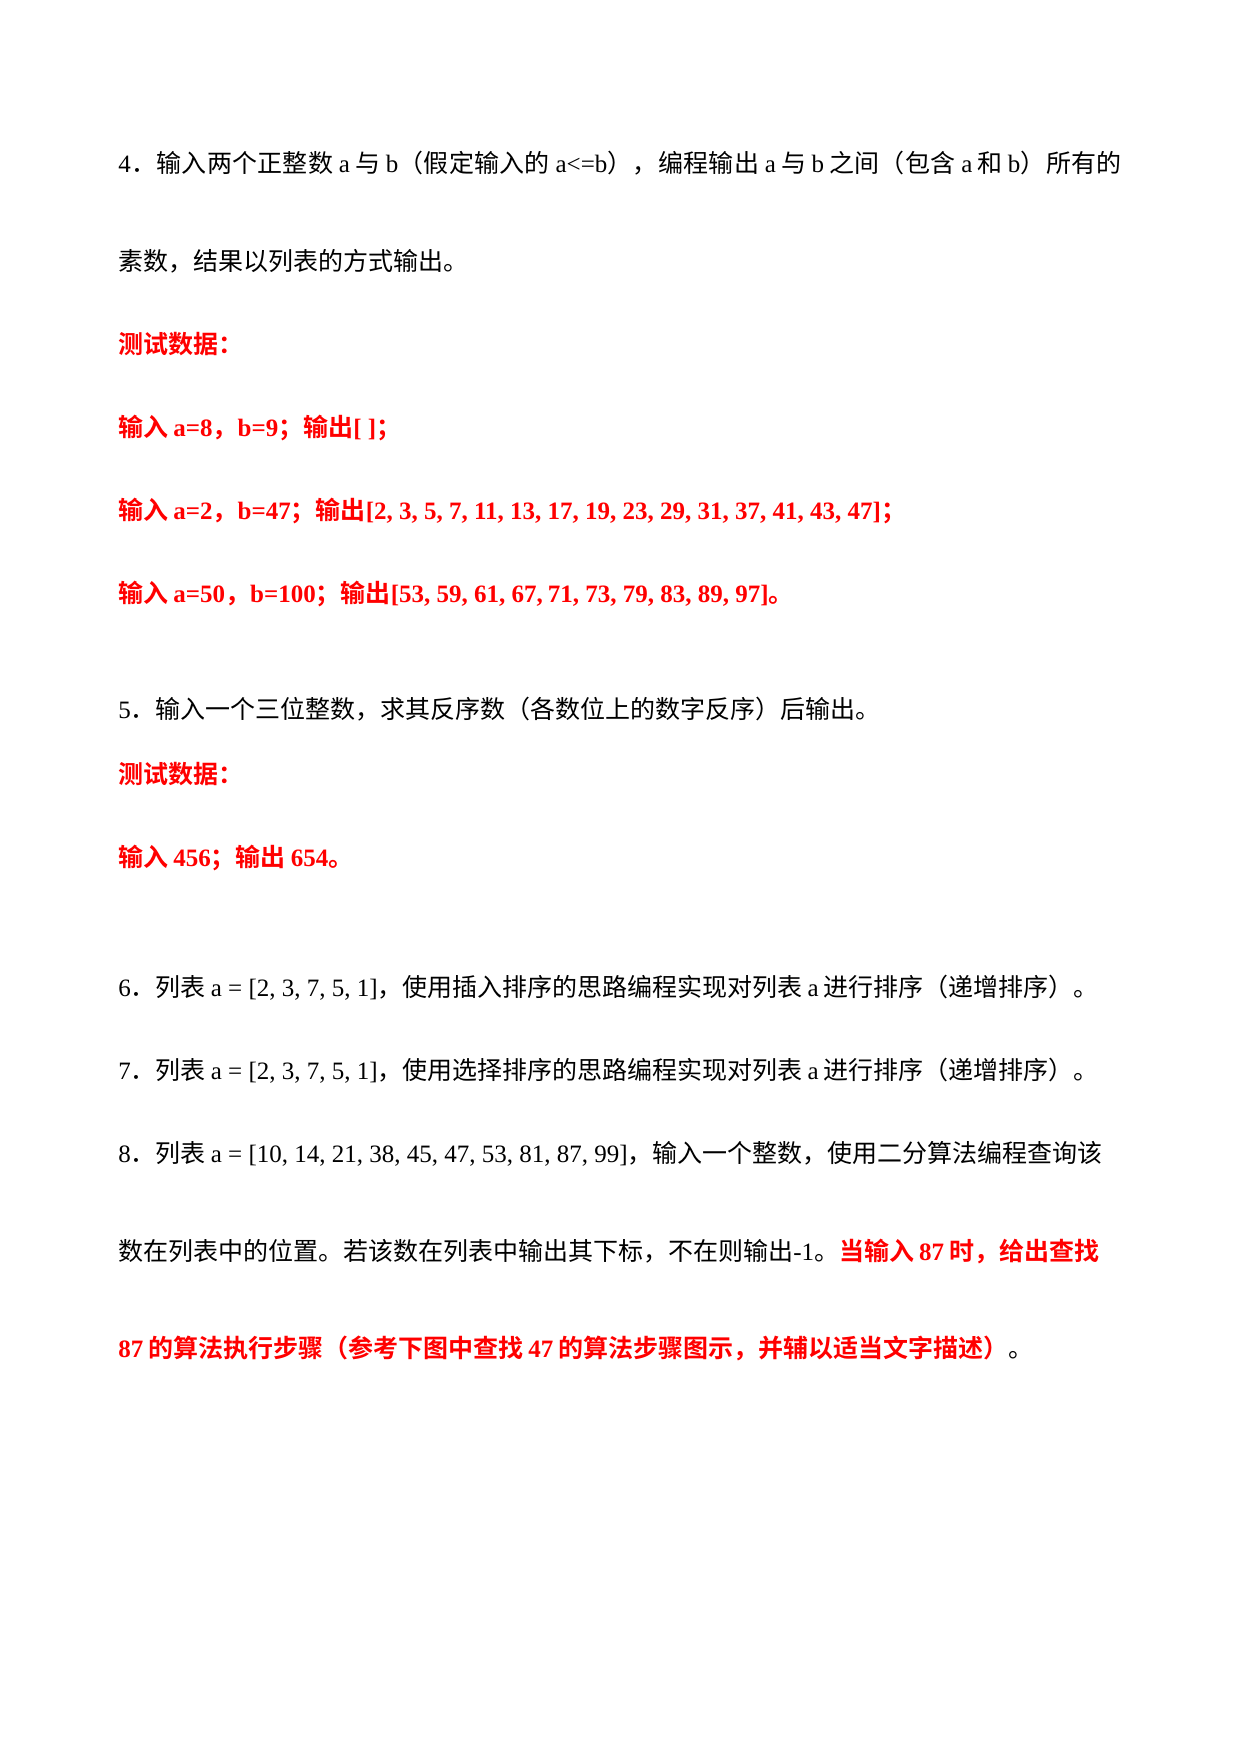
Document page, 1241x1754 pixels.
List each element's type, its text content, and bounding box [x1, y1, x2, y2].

text 4．输入两个正整数a与b（假定输入的a<=b），编程输出a与b之间（包含a和b）所有的素数，结果以列表的方式输出。 [118, 129, 1122, 292]
text 输入a=8，b=9；输出[ ]； [118, 393, 1122, 458]
text 输入a=50，b=100；输出[53, 59, 61, 67, 71, 73, 79, 83, 89, 97]。 [118, 559, 1122, 624]
text 8．列表a = [10, 14, 21, 38, 45, 47, 53, 81, 87, 99]，输入一个整数，使用二分算法编程查询该数在列表中的位置。若该数在列表中输出其下标，不在则输出-1。当输入87时，给出查找87的算法执行步骤（参考下图中查找47的算法步骤图示，并辅以适当文字描述）。 [118, 1119, 1122, 1379]
text 输入a=2，b=47；输出[2, 3, 5, 7, 11, 13, 17, 19, 23, 29, 31, 37, 41, 43, 47]； [118, 476, 1122, 541]
text 6．列表a = [2, 3, 7, 5, 1]，使用插入排序的思路编程实现对列表a进行排序（递增排序）。 [118, 953, 1122, 1018]
text 5．输入一个三位整数，求其反序数（各数位上的数字反序）后输出。 [118, 675, 1122, 740]
text 测试数据： [118, 310, 1122, 375]
text 输入456；输出654。 [118, 823, 1122, 888]
text 7．列表a = [2, 3, 7, 5, 1]，使用选择排序的思路编程实现对列表a进行排序（递增排序）。 [118, 1036, 1122, 1101]
text 测试数据： [118, 740, 1122, 805]
